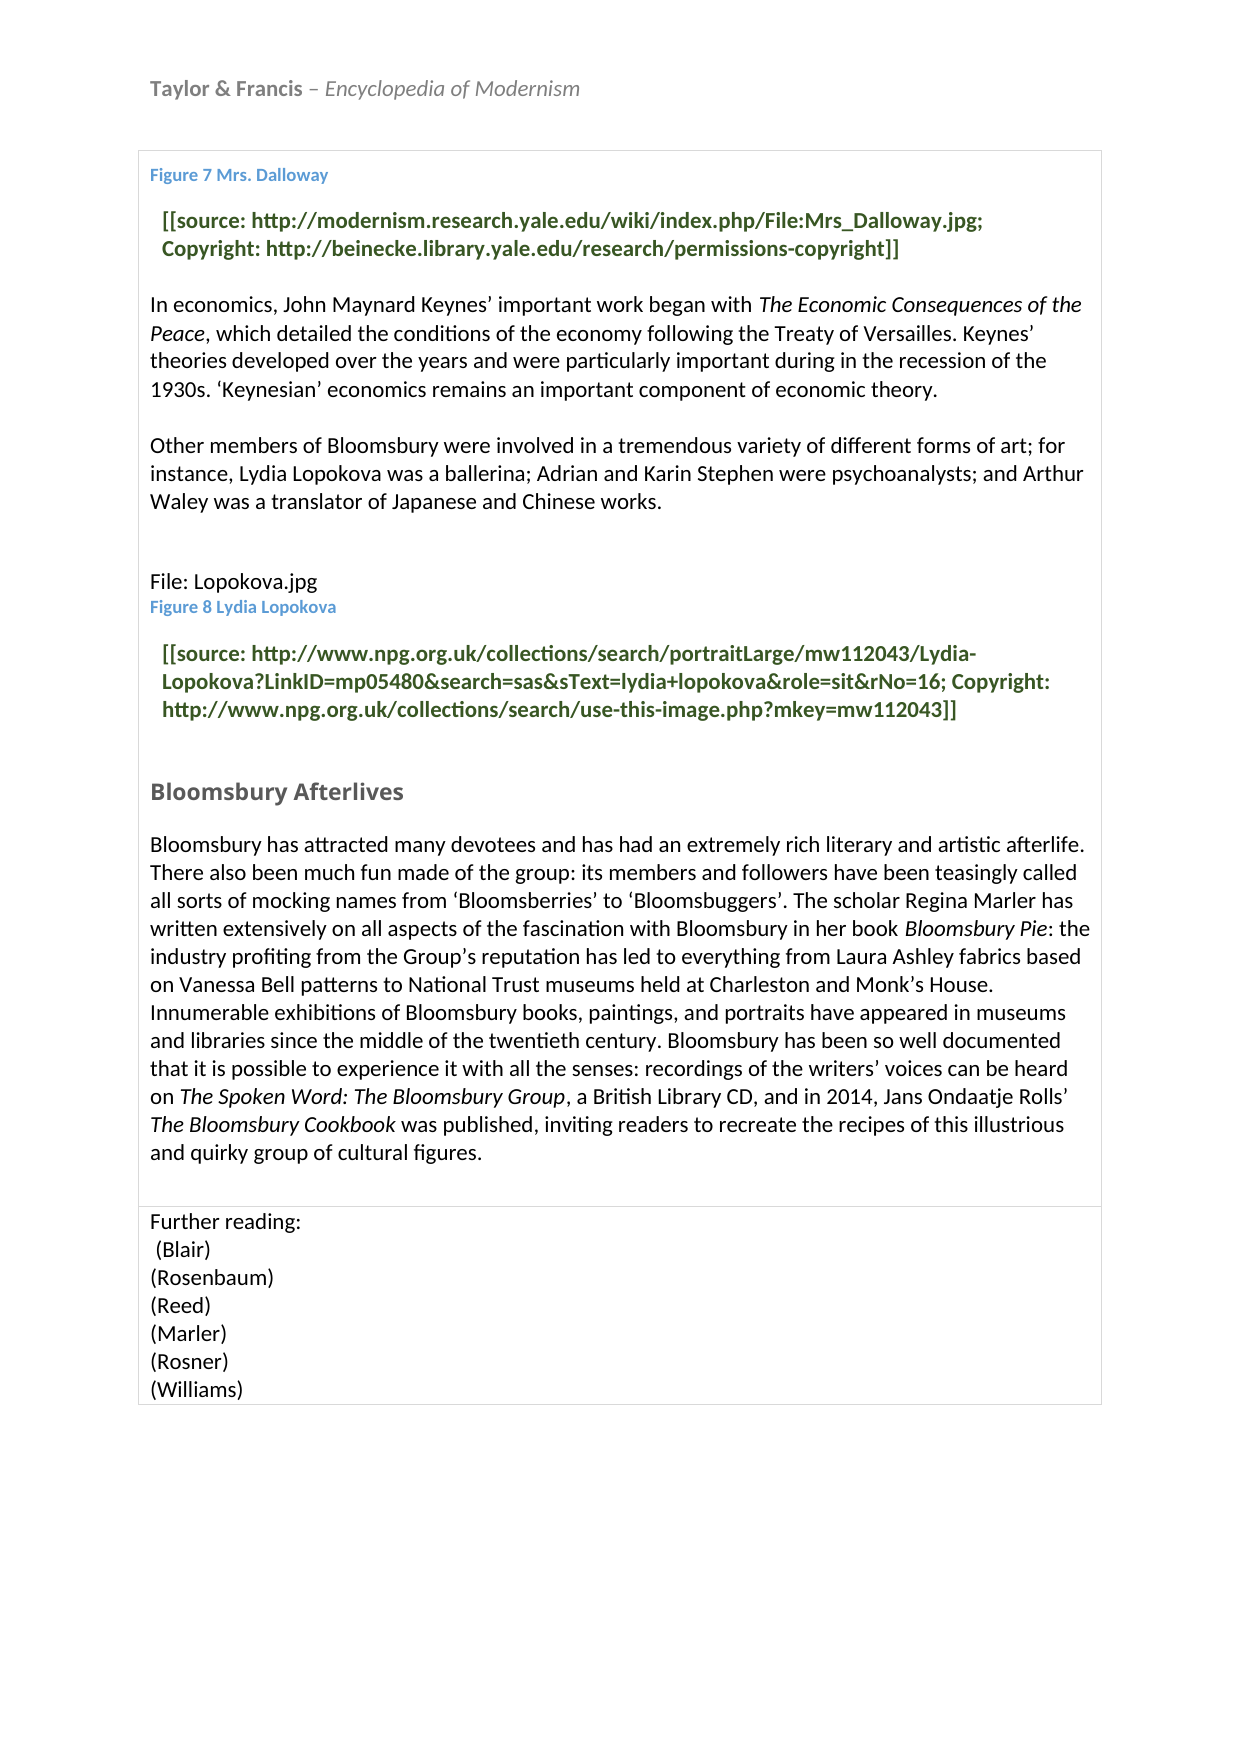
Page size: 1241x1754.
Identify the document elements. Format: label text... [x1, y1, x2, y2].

table_cell Further reading: [139, 1207, 1101, 1403]
